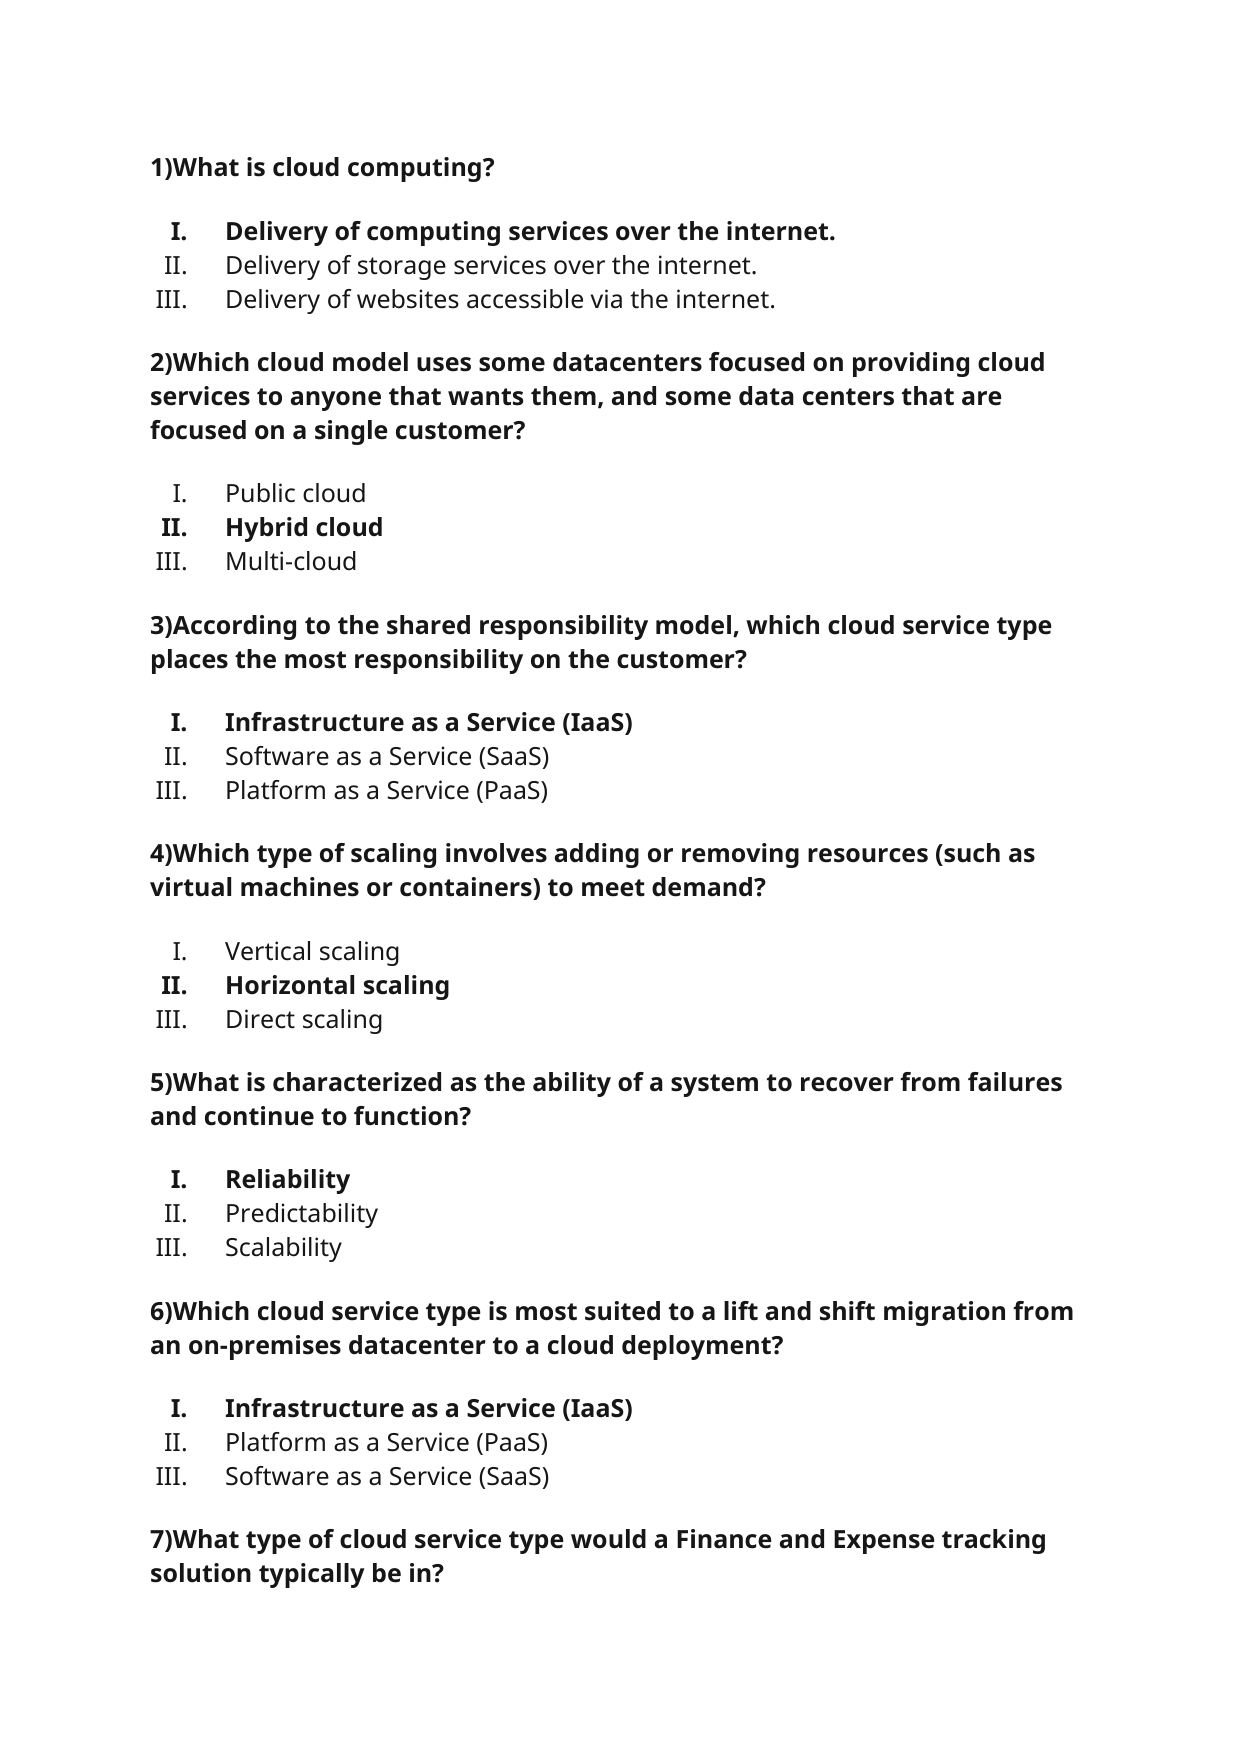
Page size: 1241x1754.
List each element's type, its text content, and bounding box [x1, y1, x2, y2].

list Delivery of computing services over the internet. [187, 213, 1090, 247]
list Software as a Service (SaaS) [187, 1459, 1090, 1493]
list Predictability [187, 1196, 1090, 1230]
list Delivery of storage services over the internet. [187, 247, 1090, 281]
text 3)According to the shared responsibility model, which cloud service type places the most responsibility on the customer? [150, 607, 1090, 675]
list Infrastructure as a Service (IaaS) [187, 1391, 1090, 1424]
text 7)What type of cloud service type would a Finance and Expense tracking solution typically be in? [150, 1522, 1090, 1590]
list Scalability [187, 1230, 1090, 1264]
list Infrastructure as a Service (IaaS) [187, 704, 1090, 739]
list Software as a Service (SaaS) [187, 739, 1090, 773]
list Multi-cloud [187, 544, 1090, 578]
text 4)Which type of scaling involves adding or removing resources (such as virtual machines or containers) to meet demand? [150, 836, 1090, 904]
list Hybrid cloud [187, 510, 1090, 544]
list Public cloud [187, 476, 1090, 510]
list Platform as a Service (PaaS) [187, 773, 1090, 807]
list Platform as a Service (PaaS) [187, 1424, 1090, 1459]
list Vertical scaling [187, 933, 1090, 967]
list Horizontal scaling [187, 967, 1090, 1001]
text 1)What is cloud computing? [150, 150, 1090, 184]
text 5)What is characterized as the ability of a system to recover from failures and continue to function? [150, 1064, 1090, 1133]
list Direct scaling [187, 1001, 1090, 1035]
list Reliability [187, 1162, 1090, 1196]
list Delivery of websites accessible via the internet. [187, 281, 1090, 315]
text 2)Which cloud model uses some datacenters focused on providing cloud services to anyone that wants them, and some data centers that are focused on a single customer? [150, 344, 1090, 447]
text 6)Which cloud service type is most suited to a lift and shift migration from an on-premises datacenter to a cloud deployment? [150, 1293, 1090, 1361]
